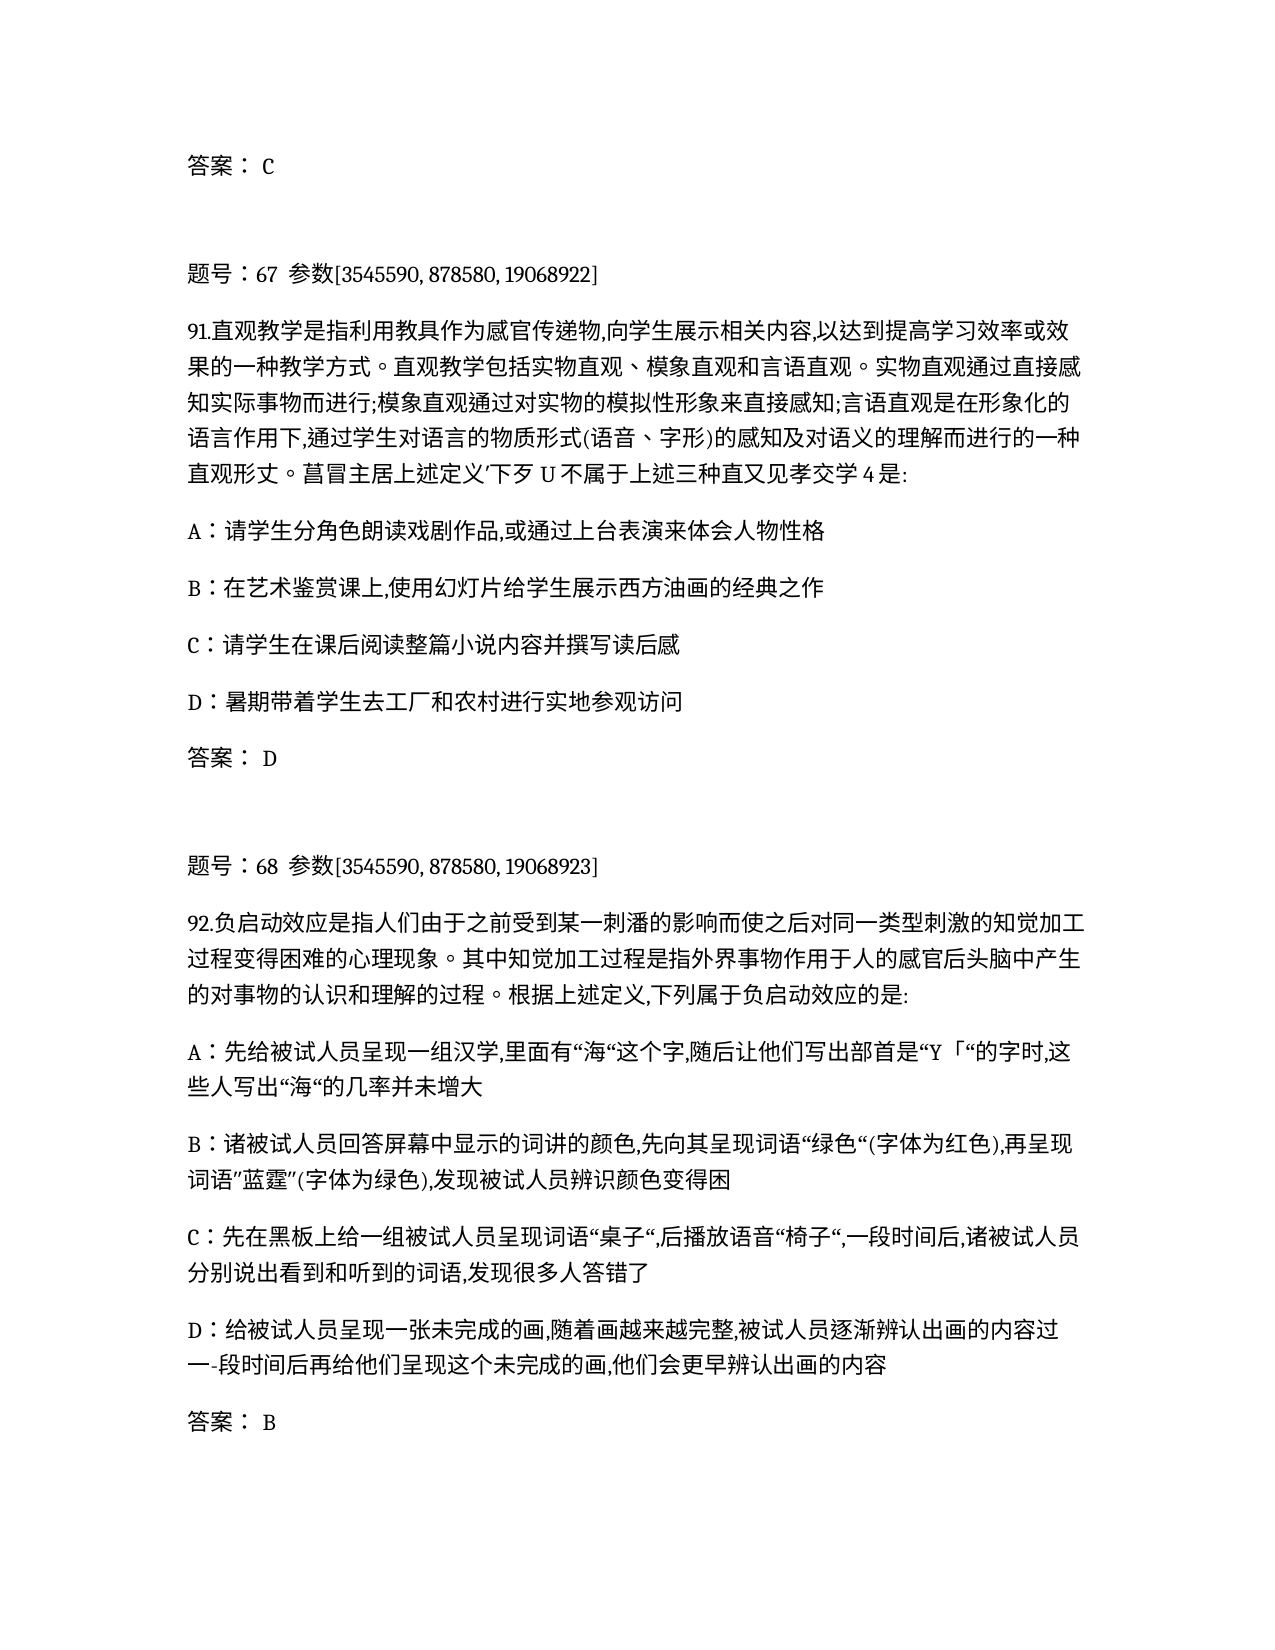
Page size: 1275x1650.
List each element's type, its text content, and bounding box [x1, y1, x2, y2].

text 题号：67 参数[3545590, 878580, 19068922] [187, 258, 1087, 289]
text D：给被试人员呈现一张未完成的画,随着画越来越完整,被试人员逐渐辨认出画的内容过一-段时间后再给他们呈现这个未完成的画,他们会更早辨认出画的内容 [187, 1313, 1087, 1381]
text D：暑期带着学生去工厂和农村进行实地参观访问 [187, 685, 1087, 717]
text B：诸被试人员回答屏幕中显示的词讲的颜色,先向其呈现词语“绿色“(字体为红色),再呈现词语″蓝霆″(字体为绿色),发现被试人员辨识颜色变得困 [187, 1128, 1087, 1195]
text 92.负启动效应是指人们由于之前受到某一刺潘的影响而使之后对同一类型刺激的知觉加工过程变得困难的心理现象。其中知觉加工过程是指外界事物作用于人的感官后头脑中产生的对事物的认识和理解的过程。根据上述定义,下列属于负启动效应的是: [187, 907, 1087, 1010]
text 答案： B [187, 1406, 1087, 1437]
text A：请学生分角色朗读戏剧作品,或通过上台表演来体会人物性格 [187, 515, 1087, 546]
text B：在艺术鉴赏课上,使用幻灯片给学生展示西方油画的经典之作 [187, 572, 1087, 603]
text C：先在黑板上给一组被试人员呈现词语“桌子“,后播放语音“椅子“,一段时间后,诸被试人员分别说出看到和听到的词语,发现很多人答错了 [187, 1221, 1087, 1288]
text A：先给被试人员呈现一组汉学,里面有“海“这个字,随后让他们写出部首是“Y「“的字时,这些人写出“海“的几率并未增大 [187, 1035, 1087, 1103]
text 题号：68 参数[3545590, 878580, 19068923] [187, 850, 1087, 881]
text 91.直观教学是指利用教具作为感官传递物,向学生展示相关内容,以达到提高学习效率或效果的一种教学方式。直观教学包括实物直观、模象直观和言语直观。实物直观通过直接感知实际事物而进行;模象直观通过对实物的模拟性形象来直接感知;言语直观是在形象化的语言作用下,通过学生对语言的物质形式(语音、字形)的感知及对语义的理解而进行的一种直观形丈。菖冒主居上述定义′下歹U不属于上述三种直又见孝交学4是: [187, 314, 1087, 489]
text 答案： D [187, 742, 1087, 773]
text 答案： C [187, 150, 1087, 181]
text C：请学生在课后阅读整篇小说内容并撰写读后感 [187, 629, 1087, 660]
